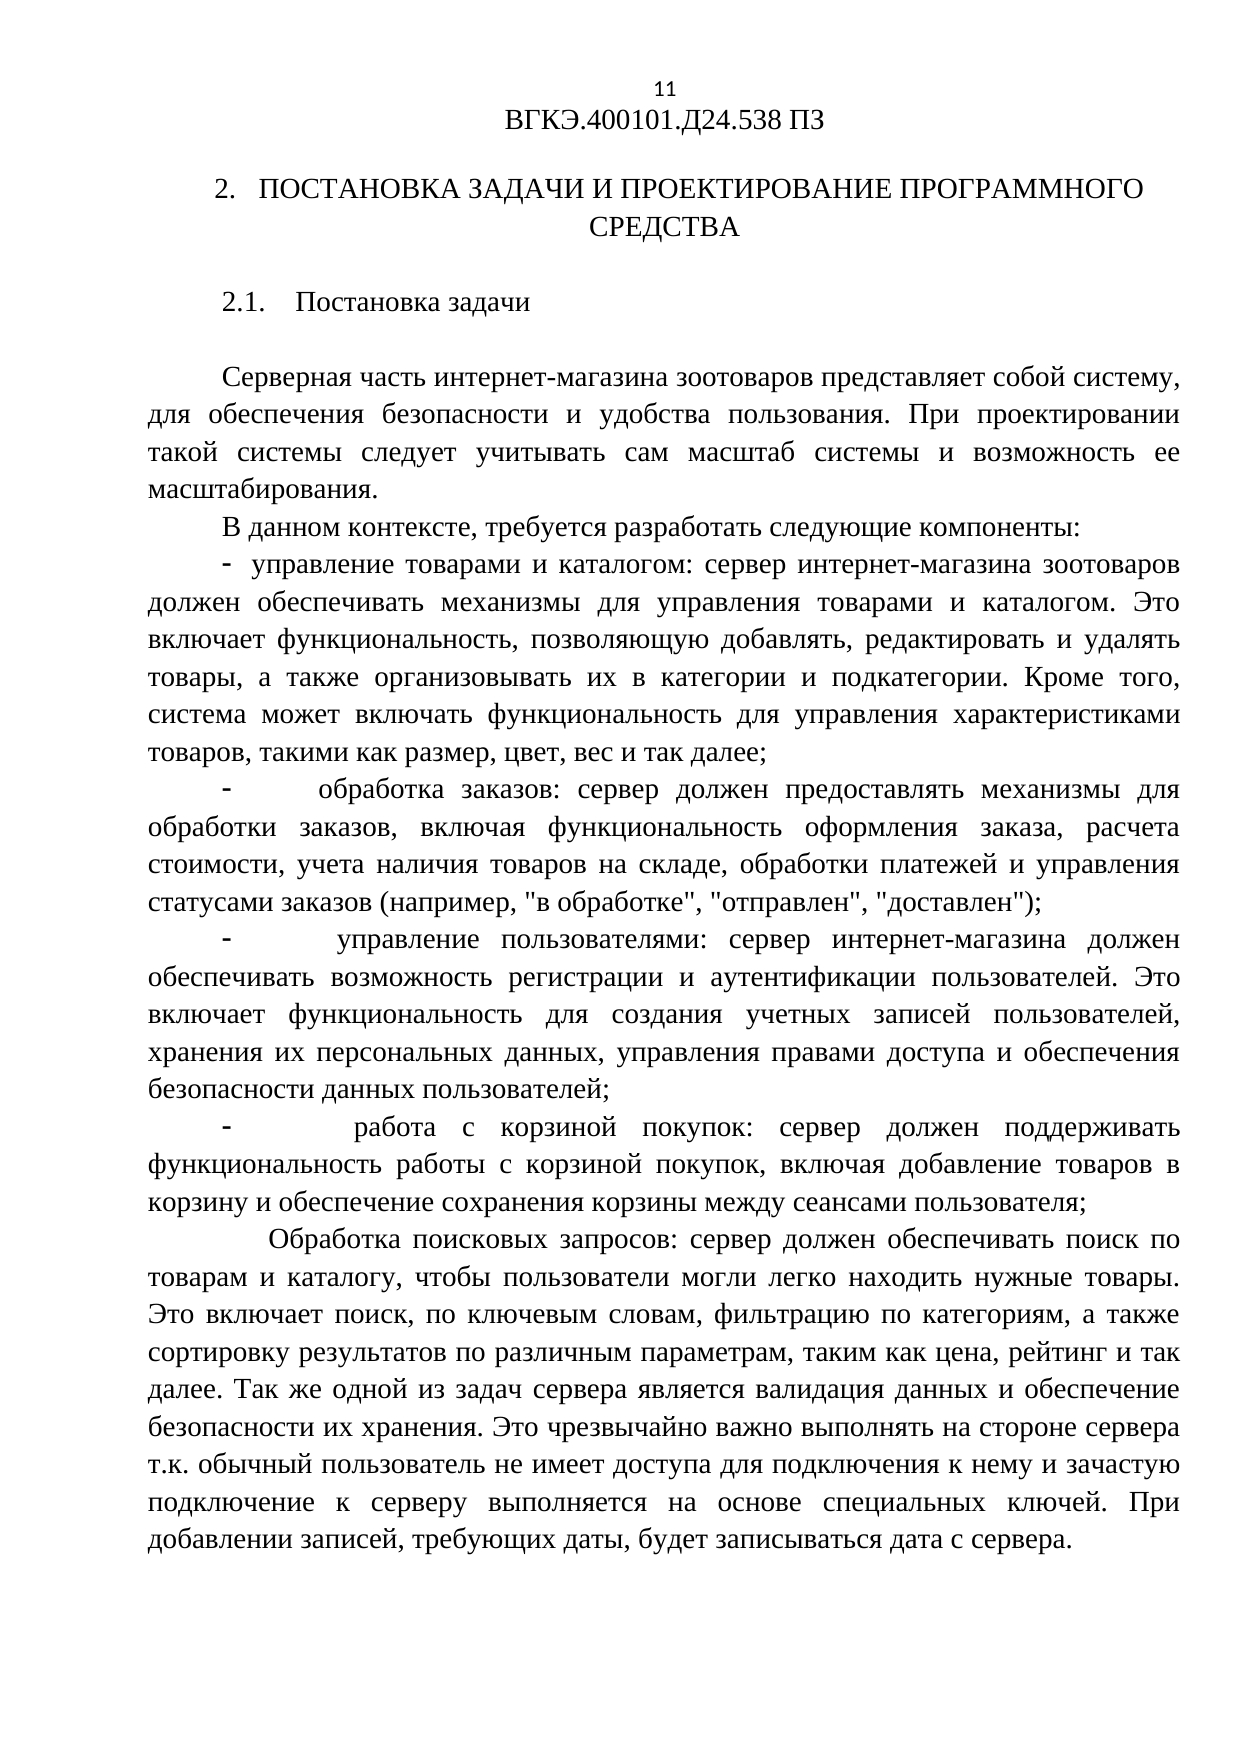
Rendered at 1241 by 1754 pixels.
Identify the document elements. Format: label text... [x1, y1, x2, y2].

text Обработка поисковых запросов: сервер должен обеспечивать поиск по товарам и каталогу, чтобы пользователи могли легко находить нужные товары. Это включает поиск, по ключевым словам, фильтрацию по категориям, а также сортировку результатов по различным параметрам, таким как цена, рейтинг и так далее. Так же одной из задач сервера является валидация данных и обеспечение безопасности их хранения. Это чрезвычайно важно выполнять на стороне сервера т.к. обычный пользователь не имеет доступа для подключения к нему и зачастую подключение к серверу выполняется на основе специальных ключей. При добавлении записей, требующих даты, будет записываться дата с сервера. [148, 1219, 1181, 1556]
list обработка заказов: сервер должен предоставлять механизмы для обработки заказов, включая функциональность оформления заказа, расчета стоимости, учета наличия товаров на складе, обработки платежей и управления статусами заказов (например, "в обработке", "отправлен", "доставлен"); [148, 769, 1181, 919]
list управление пользователями: сервер интернет-магазина должен обеспечивать возможность регистрации и аутентификации пользователей. Это включает функциональность для создания учетных записей пользователей, хранения их персональных данных, управления правами доступа и обеспечения безопасности данных пользователей; [148, 919, 1181, 1106]
list управление товарами и каталогом: сервер интернет-магазина зоотоваров должен обеспечивать механизмы для управления товарами и каталогом. Это включает функциональность, позволяющую добавлять, редактировать и удалять товары, а также организовывать их в категории и подкатегории. Кроме того, система может включать функциональность для управления характеристиками товаров, такими как размер, цвет, вес и так далее; [148, 544, 1181, 769]
list Постановка задачи [148, 281, 1181, 319]
text Серверная часть интернет-магазина зоотоваров представляет собой систему, для обеспечения безопасности и удобства пользования. При проектировании такой системы следует учитывать сам масштаб системы и возможность ее масштабирования. [148, 356, 1181, 506]
list работа с корзиной покупок: сервер должен поддерживать функциональность работы с корзиной покупок, включая добавление товаров в корзину и обеспечение сохранения корзины между сеансами пользователя; [148, 1106, 1181, 1219]
list ПОСТАНОВКА ЗАДАЧИ И ПРОЕКТИРОВАНИЕ ПРОГРАММНОГО СРЕДСТВА [148, 169, 1181, 244]
text В данном контексте, требуется разработать следующие компоненты: [148, 506, 1181, 544]
